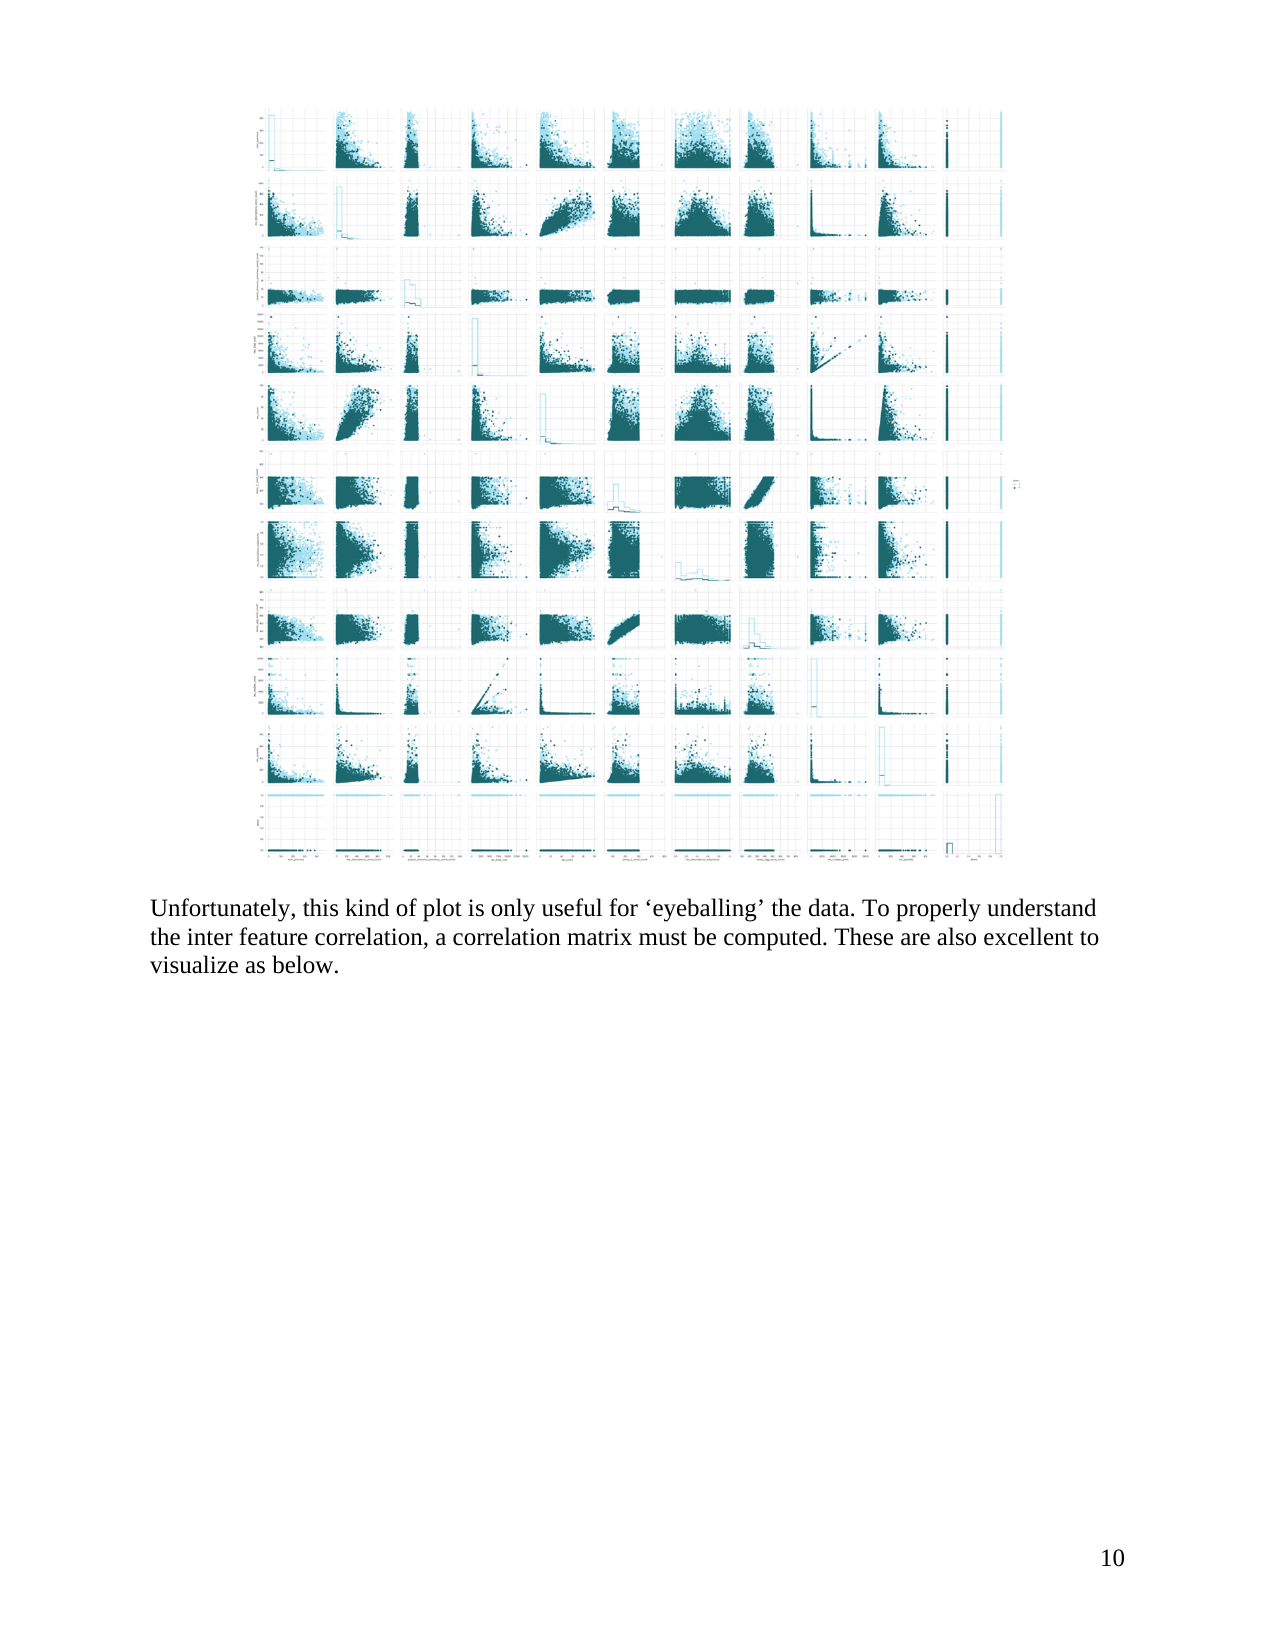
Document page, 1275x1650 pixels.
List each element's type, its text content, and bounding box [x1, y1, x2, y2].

picture [253, 105, 1022, 864]
text Unfortunately, this kind of plot is only useful for ‘eyeballing’ the data. To properly understand the inter feature correlation, a correlation matrix must be computed. These are also excellent to visualize as below. [150, 893, 1125, 979]
